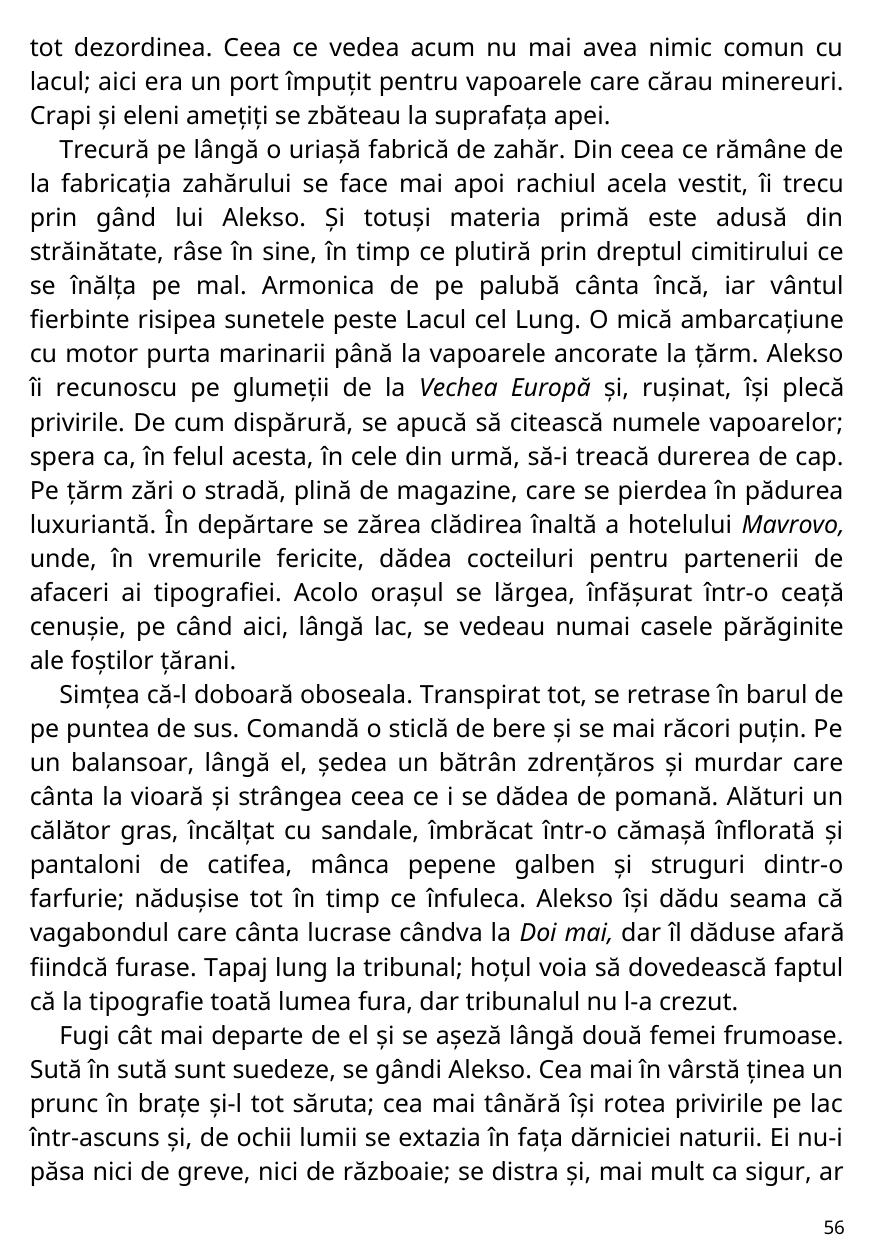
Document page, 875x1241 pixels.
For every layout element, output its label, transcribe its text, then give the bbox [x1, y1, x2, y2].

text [29, 29, 844, 132]
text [29, 1017, 844, 1188]
text Simțea că-l doboară oboseala. Transpirat tot, se retrase în barul de pe puntea de sus. Comandă o sticlă de bere și se mai răcori puțin. Pe un balansoar, lângă el, ședea un bătrân zdrențăros și murdar care cânta la vioară și strângea ceea ce i se dădea de pomană. Alături un călător gras, încălțat cu sandale, îmbrăcat într-o cămașă înflorată și pantaloni de catifea, mânca pepene galben și struguri dintr-o farfurie; nădușise tot în timp ce înfuleca. Alekso își dădu seama că vagabondul care cânta lucrase cândva la Doi mai, dar îl dăduse afară fiindcă furase. Tapaj lung la tribunal; hoțul voia să dovedească faptul că la tipografie toată lumea fura, dar tribunalul nu l-a crezut. [29, 677, 844, 1017]
text Trecură pe lângă o uriașă fabrică de zahăr. Din ceea ce rămâne de la fabricația zahărului se face mai apoi rachiul acela vestit, îi trecu prin gând lui Alekso. Și totuși materia primă este adusă din străinătate, râse în sine, în timp ce plutiră prin dreptul cimitirului ce se înălța pe mal. Armonica de pe palubă cânta încă, iar vântul fierbinte risipea sunetele peste Lacul cel Lung. O mică ambarcațiune cu motor purta marinarii până la vapoarele ancorate la țărm. Alekso îi recunoscu pe glumeții de la Vechea Europă și, rușinat, își plecă privirile. De cum dispărură, se apucă să citească numele vapoarelor; spera ca, în felul acesta, în cele din urmă, să-i treacă durerea de cap. Pe țărm zări o stradă, plină de magazine, care se pierdea în pădurea luxuriantă. În depărtare se zărea clădirea înaltă a hotelului Mavrovo, unde, în vremurile fericite, dădea cocteiluri pentru partenerii de afaceri ai tipografiei. Acolo orașul se lărgea, înfășurat într-o ceață cenușie, pe când aici, lângă lac, se vedeau numai casele părăginite ale foștilor țărani. [29, 132, 844, 677]
